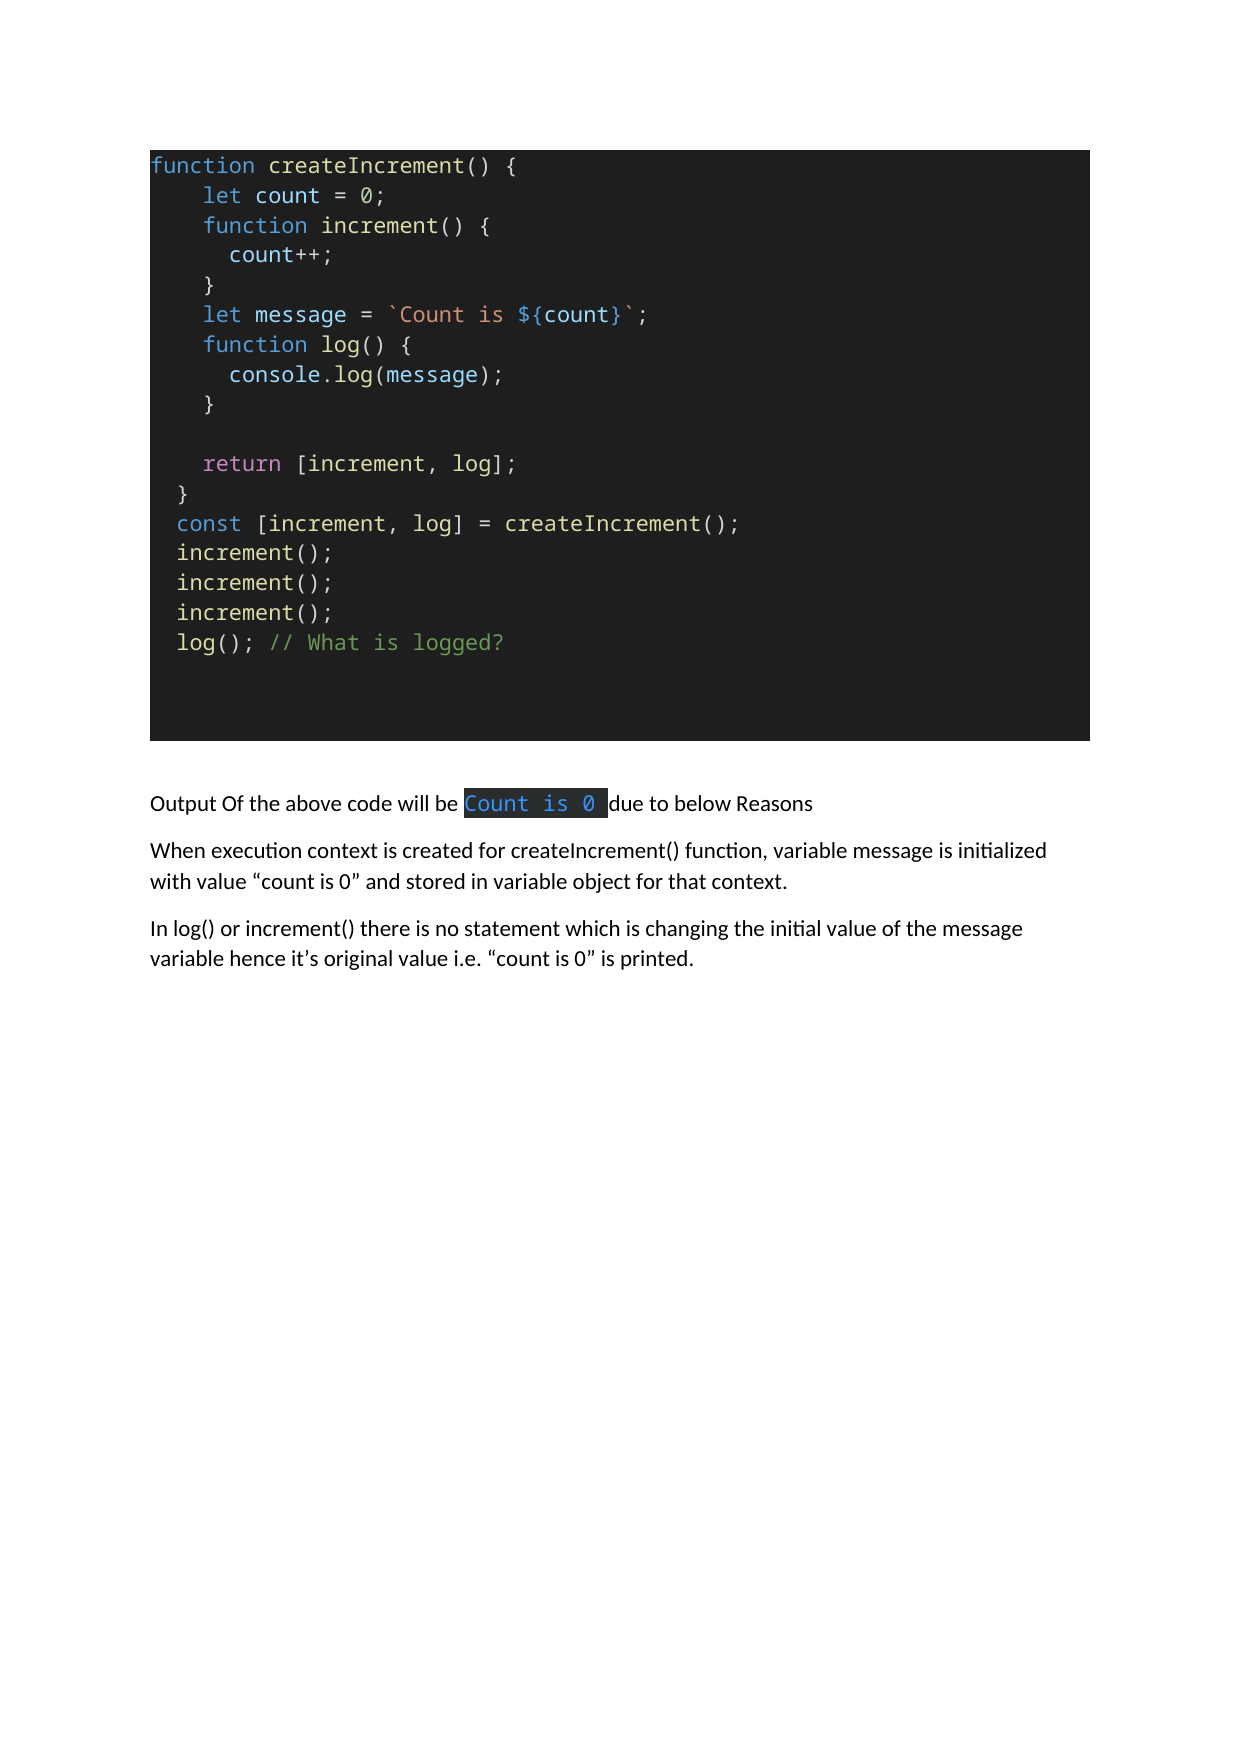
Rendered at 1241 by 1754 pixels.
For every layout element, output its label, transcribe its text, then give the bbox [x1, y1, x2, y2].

text function log() { [150, 329, 1090, 358]
text function createIncrement() { [150, 150, 1090, 180]
text log(); // What is logged? [150, 627, 1090, 656]
text function increment() { [150, 209, 1090, 239]
text } [150, 388, 1090, 418]
text When execution context is created for createIncrement() function, variable message is initialized with value “count is 0” and stored in variable object for that context. [150, 837, 1090, 895]
text increment(); [150, 537, 1090, 567]
text let count = 0; [150, 180, 1090, 209]
text increment(); [150, 567, 1090, 597]
text Output Of the above code will be Count is 0 due to below Reasons [150, 788, 464, 818]
text } [150, 478, 1090, 507]
text In log() or increment() there is no statement which is changing the initial value of the message variable hence it’s original value i.e. “count is 0” is printed. [150, 914, 1090, 972]
text console.log(message); [150, 358, 1090, 388]
text const [increment, log] = createIncrement(); [150, 507, 1090, 537]
text increment(); [150, 597, 1090, 627]
text Output Of the above code will be Count is 0 due to below Reasons [608, 788, 1090, 818]
text let message = `Count is ${count}`; [150, 299, 1090, 329]
text count++; [150, 239, 1090, 269]
text return [increment, log]; [150, 448, 1090, 478]
text } [150, 269, 1090, 299]
